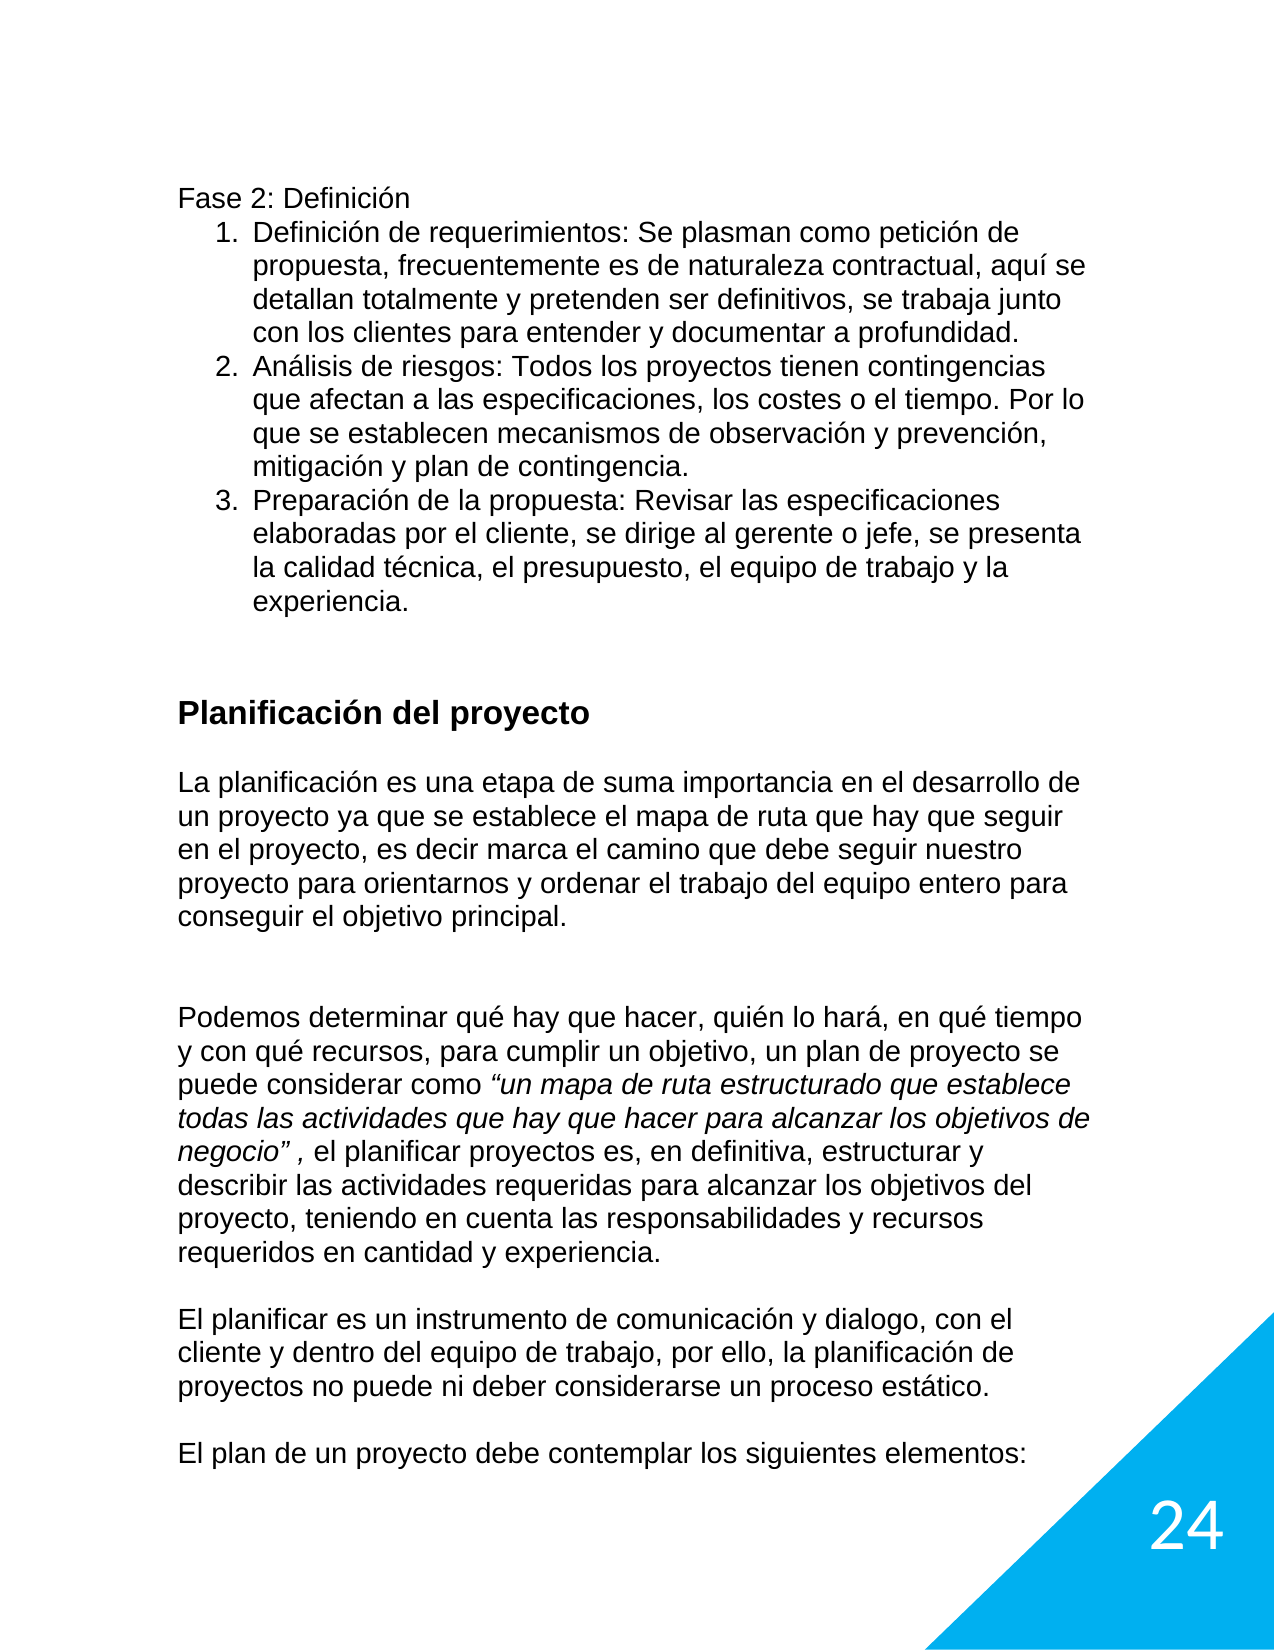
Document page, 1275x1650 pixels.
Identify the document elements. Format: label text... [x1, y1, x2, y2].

list Definición de requerimientos: Se plasman como petición de propuesta, frecuentemente es de naturaleza contractual, aquí se detallan totalmente y pretenden ser definitivos, se trabaja junto con los clientes para entender y documentar a profundidad. [215, 215, 1098, 349]
list Preparación de la propuesta: Revisar las especificaciones elaboradas por el cliente, se dirige al gerente o jefe, se presenta la calidad técnica, el presupuesto, el equipo de trabajo y la experiencia. [215, 483, 1098, 617]
text La planificación es una etapa de suma importancia en el desarrollo de un proyecto ya que se establece el mapa de ruta que hay que seguir en el proyecto, es decir marca el camino que debe seguir nuestro proyecto para orientarnos y ordenar el trabajo del equipo entero para conseguir el objetivo principal. [177, 765, 1098, 933]
text Fase 2: Definición [177, 181, 1098, 215]
text El planificar es un instrumento de comunicación y dialogo, con el cliente y dentro del equipo de trabajo, por ello, la planificación de proyectos no puede ni deber considerarse un proceso estático. [177, 1302, 1098, 1403]
subtitle Planificación del proyecto [177, 693, 1098, 732]
list Análisis de riesgos: Todos los proyectos tienen contingencias que afectan a las especificaciones, los costes o el tiempo. Por lo que se establecen mecanismos de observación y prevención, mitigación y plan de contingencia. [215, 349, 1098, 483]
text Podemos determinar qué hay que hacer, quién lo hará, en qué tiempo y con qué recursos, para cumplir un objetivo, un plan de proyecto se puede considerar como “un mapa de ruta estructurado que establece todas las actividades que hay que hacer para alcanzar los objetivos de negocio” , el planificar proyectos es, en definitiva, estructurar y describir las actividades requeridas para alcanzar los objetivos del proyecto, teniendo en cuenta las responsabilidades y recursos requeridos en cantidad y experiencia. [177, 1000, 1098, 1268]
text El plan de un proyecto debe contemplar los siguientes elementos: [177, 1436, 1098, 1470]
